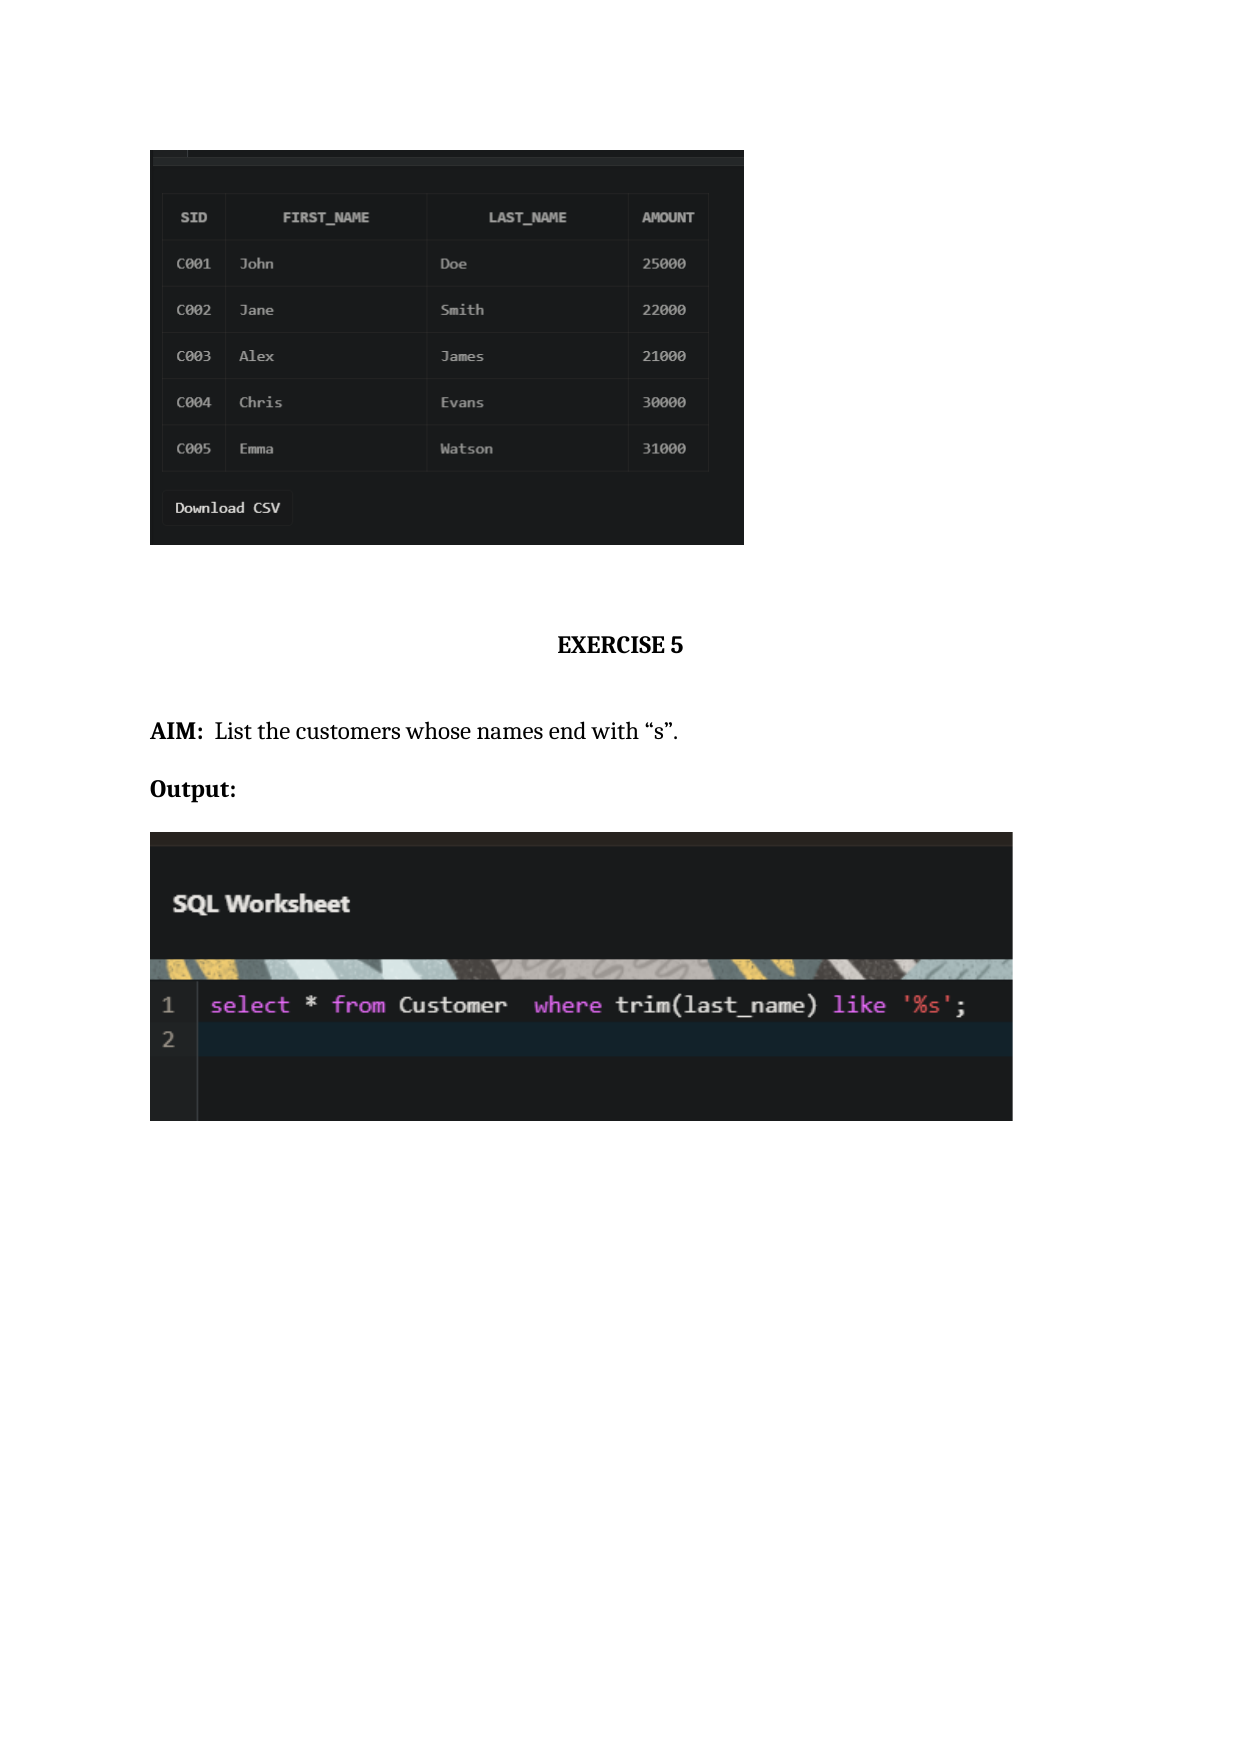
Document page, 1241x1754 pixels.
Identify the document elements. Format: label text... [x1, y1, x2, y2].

picture [150, 832, 1013, 1121]
text Output: [150, 774, 1090, 803]
picture [150, 150, 744, 545]
text AIM: List the customers whose names end with “s”. [150, 717, 1090, 746]
text EXERCISE 5 [150, 631, 1090, 659]
